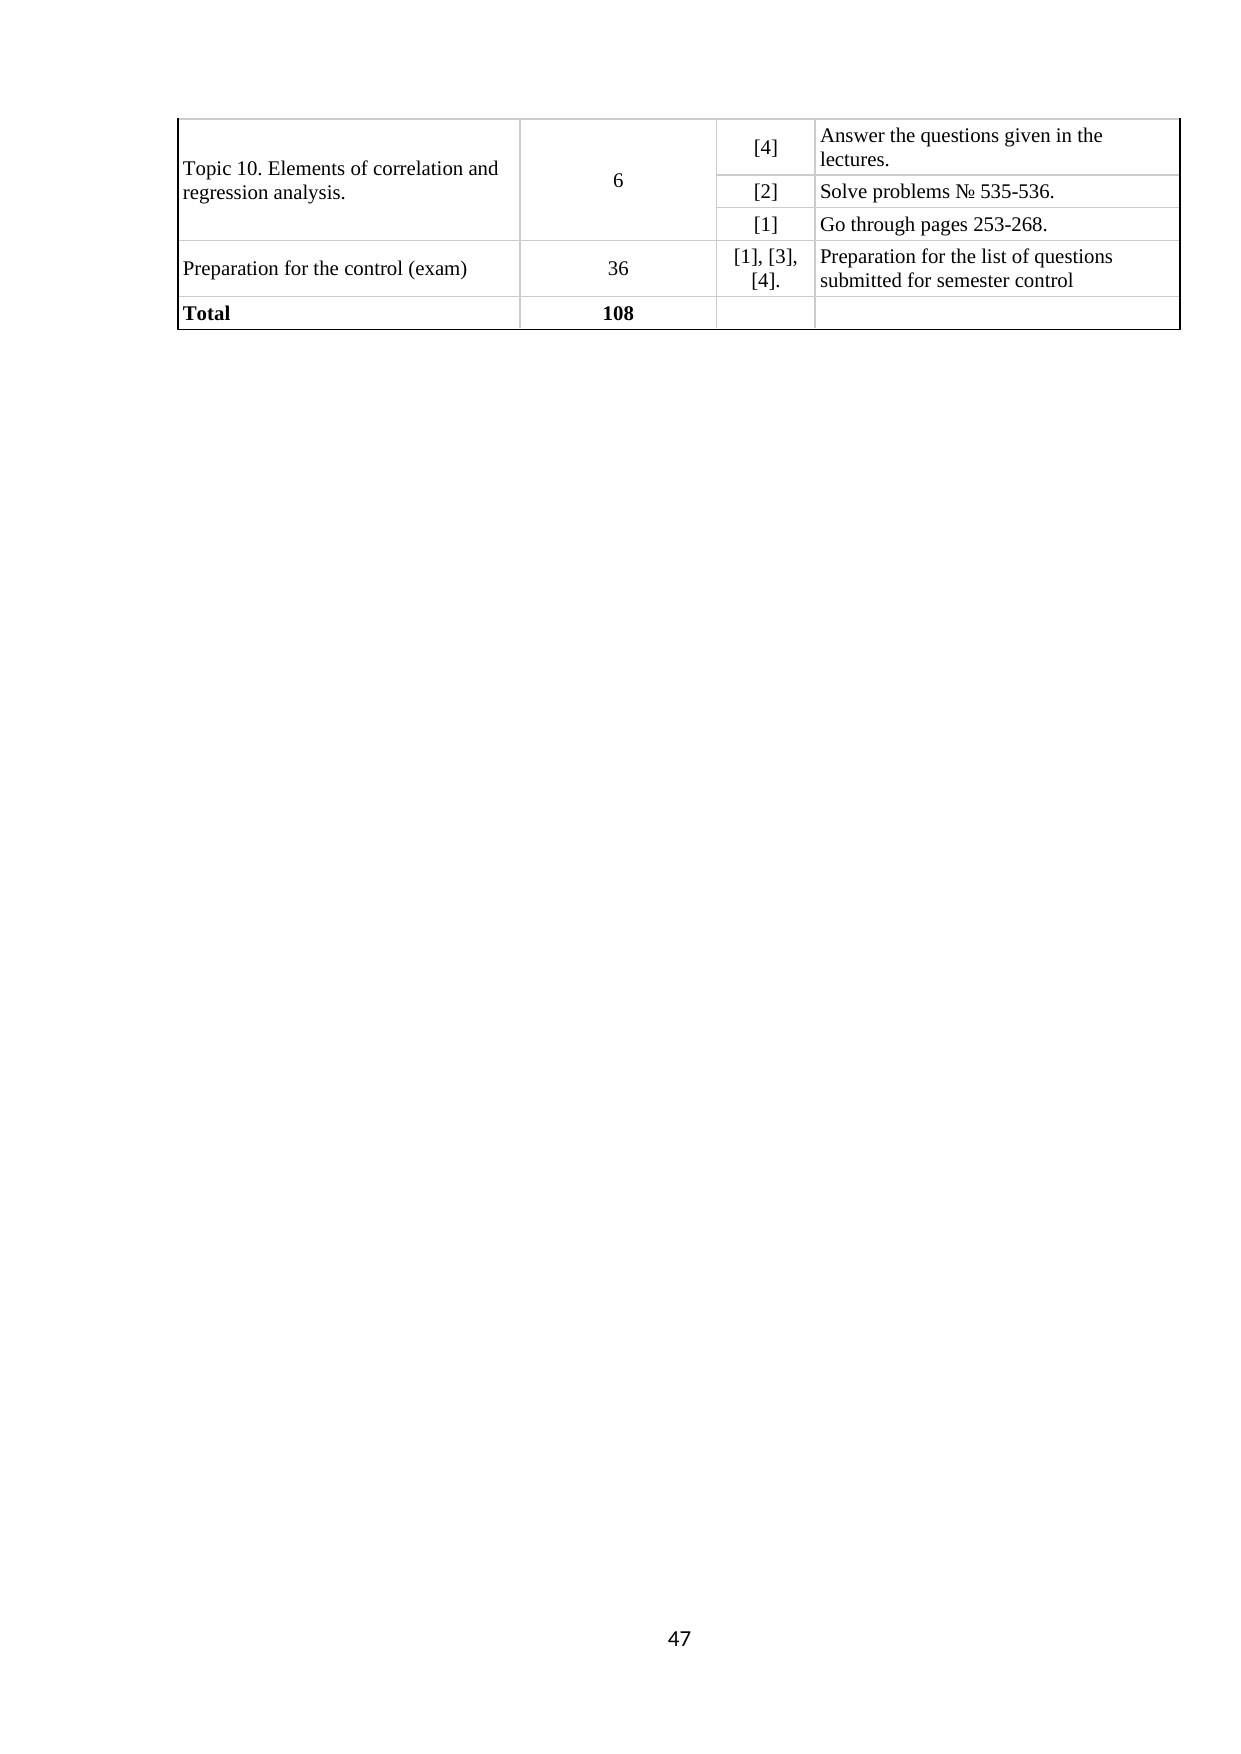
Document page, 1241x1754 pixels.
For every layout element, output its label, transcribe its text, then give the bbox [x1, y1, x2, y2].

table_cell [816, 297, 1179, 328]
table_cell Preparation for the list of questions submitted for semester control [816, 241, 1179, 296]
table_cell Go through pages 253-268. [816, 208, 1179, 240]
table_cell [4] [717, 120, 814, 174]
table_cell Preparation for the control (exam) [179, 241, 519, 296]
table_cell 6 [521, 120, 716, 240]
table_cell Topic 10. Elements of correlation and regression analysis. [179, 120, 519, 240]
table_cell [816, 120, 1179, 174]
table_cell 36 [521, 241, 716, 296]
table_cell [1] [717, 208, 814, 240]
table_cell Total [179, 297, 519, 328]
table_cell [2] [717, 176, 814, 207]
table_cell Solve problems № 535-536. [816, 176, 1179, 207]
table_cell [1], [3], [4]. [717, 241, 814, 296]
table_cell 108 [521, 297, 716, 328]
table_cell [717, 297, 814, 328]
